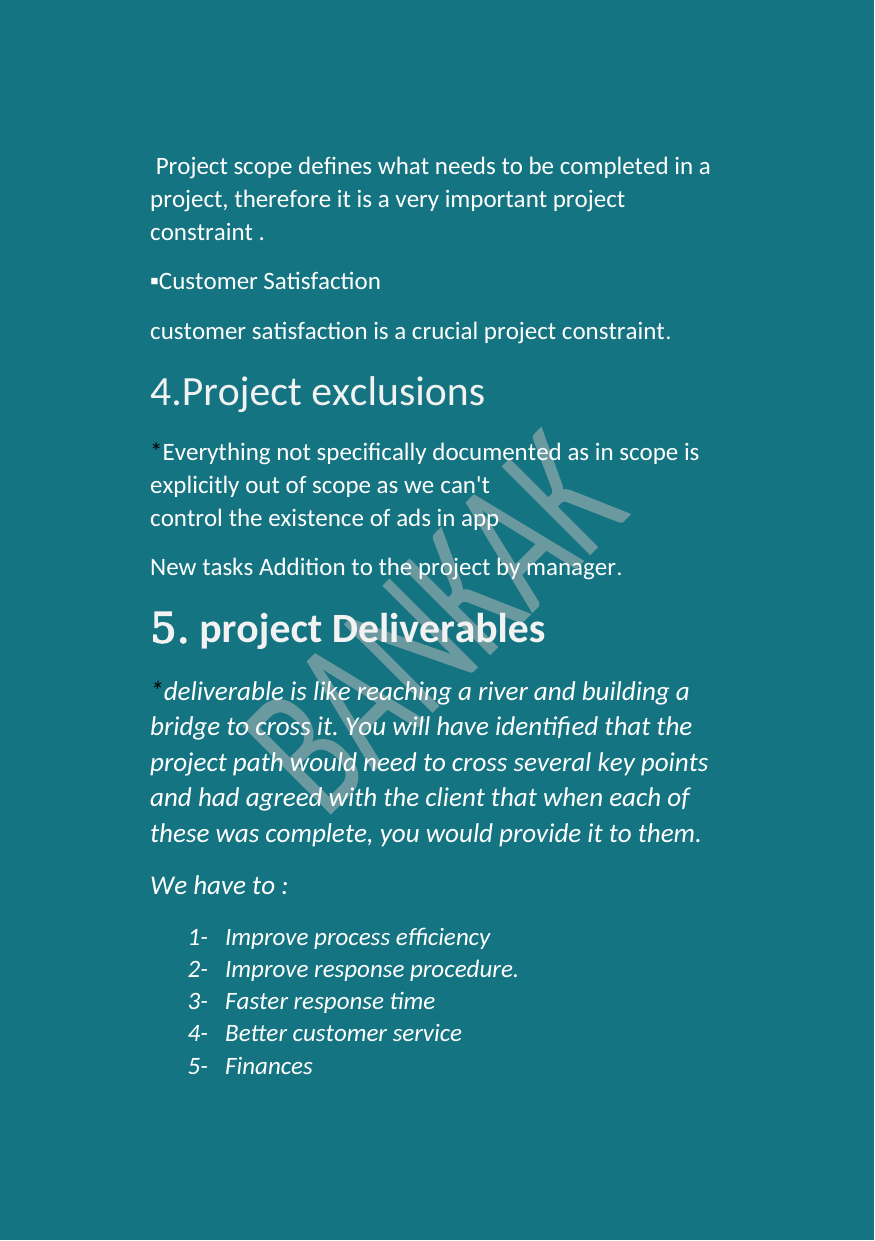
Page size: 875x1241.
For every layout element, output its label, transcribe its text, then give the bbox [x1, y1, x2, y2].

text 4.Project exclusions [150, 364, 724, 415]
list Improve process efficiency [187, 921, 724, 951]
text We have to : [150, 868, 724, 901]
text New tasks Addition to the project by manager. [150, 552, 724, 582]
list Improve response procedure. [187, 953, 724, 983]
text Project scope defines what needs to be completed in a project, therefore it is a very important project constraint . [150, 150, 724, 246]
text *Everything not specifically documented as in scope is explicitly out of scope as we can't control the existence of ads in app [150, 436, 724, 532]
list Finances [187, 1050, 724, 1080]
text customer satisfaction is a crucial project constraint. [150, 315, 724, 346]
text 5. project Deliverables [150, 601, 724, 653]
list Better customer service [187, 1018, 724, 1048]
list Faster response time [187, 985, 724, 1016]
text *deliverable is like reaching a river and building a bridge to cross it. You will have identified that the project path would need to cross several key points and had agreed with the client that when each of these was complete, you would provide it to them. [150, 674, 724, 849]
text ▪︎Customer Satisfaction [150, 265, 724, 296]
